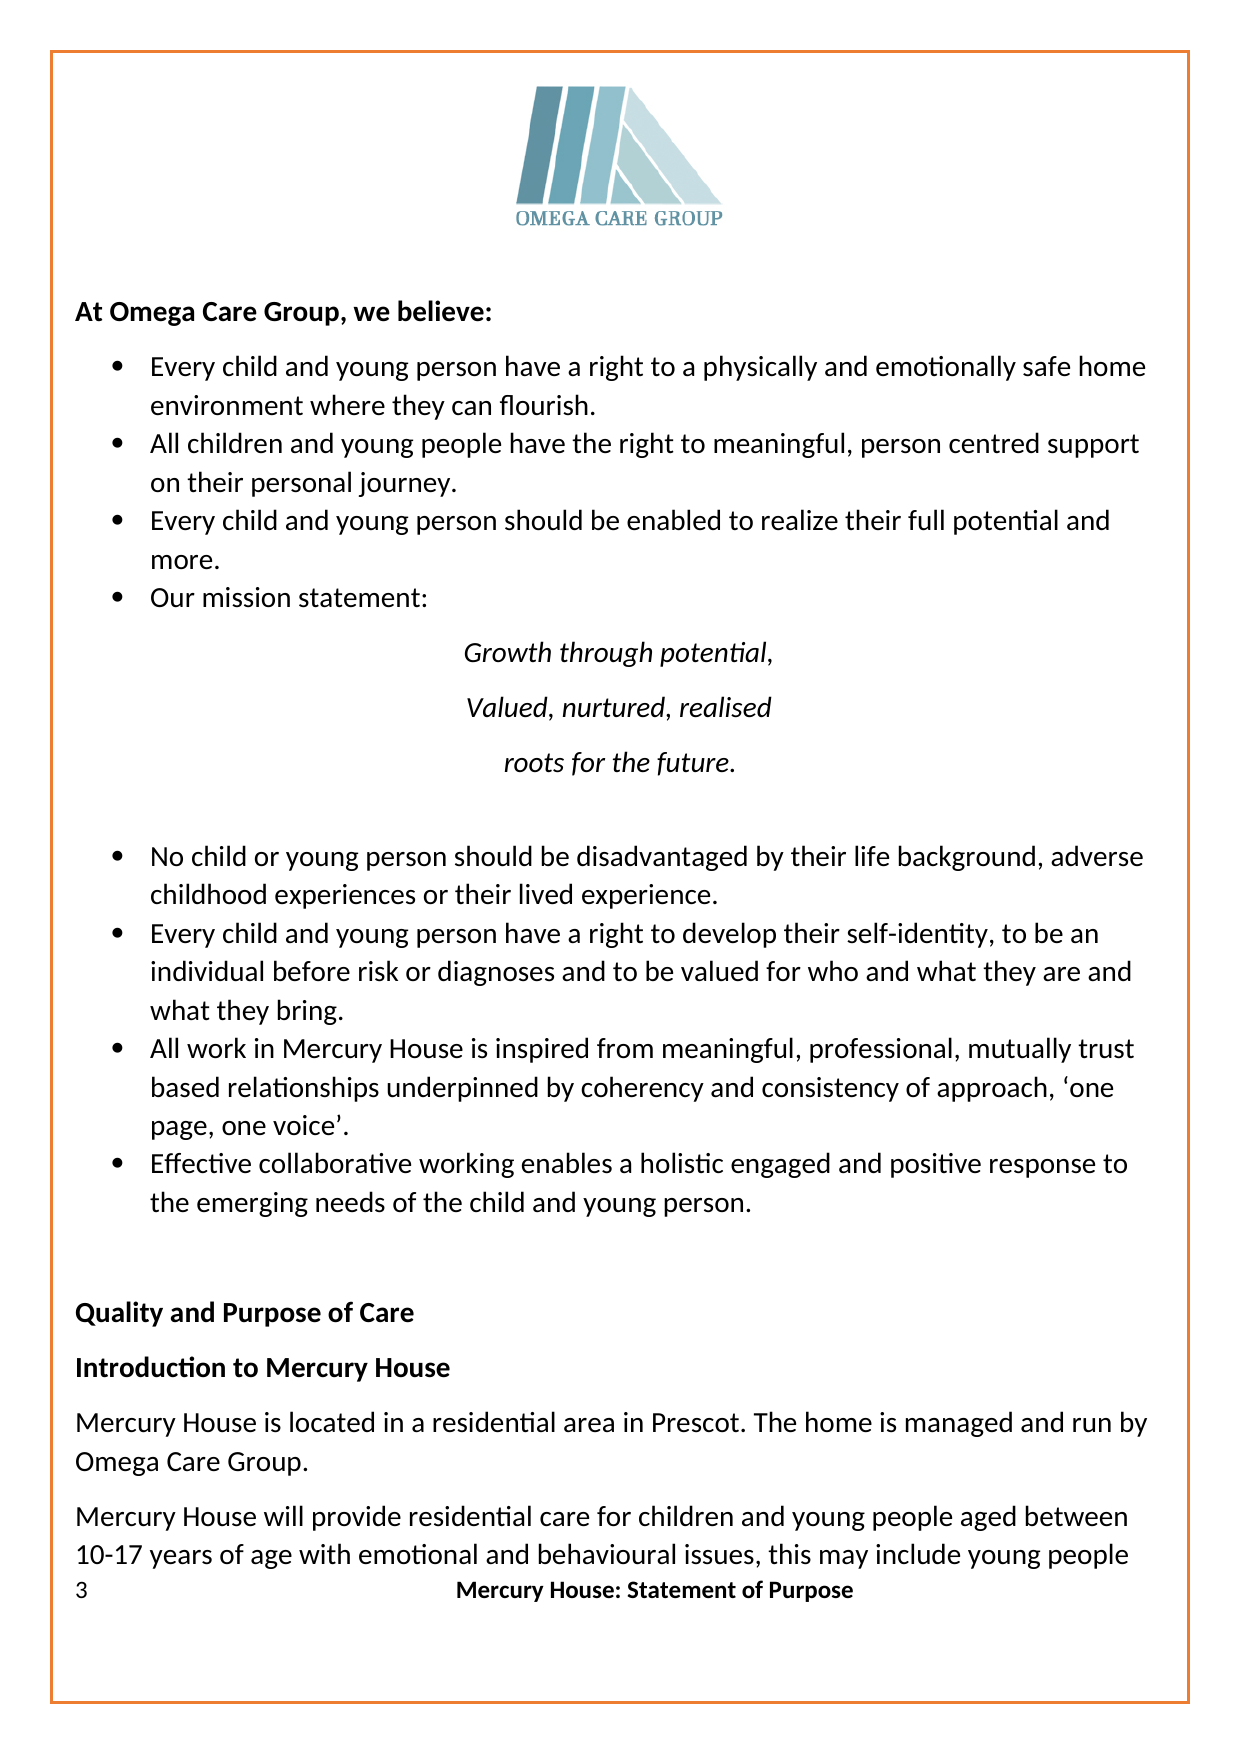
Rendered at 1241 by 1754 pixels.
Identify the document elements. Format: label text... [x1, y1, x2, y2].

text roots for the future. [75, 744, 1165, 780]
text Quality and Purpose of Care [75, 1294, 1165, 1330]
text Growth through potential, [75, 634, 1165, 670]
list No child or young person should be disadvantaged by their life background, adverse childhood experiences or their lived experience. [112, 838, 1165, 912]
text Mercury House is located in a residential area in Prescot. The home is managed and run by Omega Care Group. [75, 1404, 1165, 1478]
picture [504, 73, 736, 239]
list Every child and young person have a right to develop their self-identity, to be an individual before risk or diagnoses and to be valued for who and what they are and what they bring. [112, 915, 1165, 1027]
list Our mission statement: [112, 579, 1165, 615]
list Every child and young person have a right to a physically and emotionally safe home environment where they can flourish. [112, 348, 1165, 423]
text At Omega Care Group, we believe: [75, 293, 1165, 329]
list All work in Mercury House is inspired from meaningful, professional, mutually trust based relationships underpinned by coherency and consistency of approach, ‘one page, one voice’. [112, 1030, 1165, 1143]
list Effective collaborative working enables a holistic engaged and positive response to the emerging needs of the child and young person. [112, 1146, 1165, 1219]
text Introduction to Mercury House [75, 1349, 1165, 1385]
list All children and young people have the right to meaningful, person centred support on their personal journey. [112, 425, 1165, 499]
list Every child and young person should be enabled to realize their full potential and more. [112, 502, 1165, 576]
text Valued, nurtured, realised [75, 689, 1165, 725]
